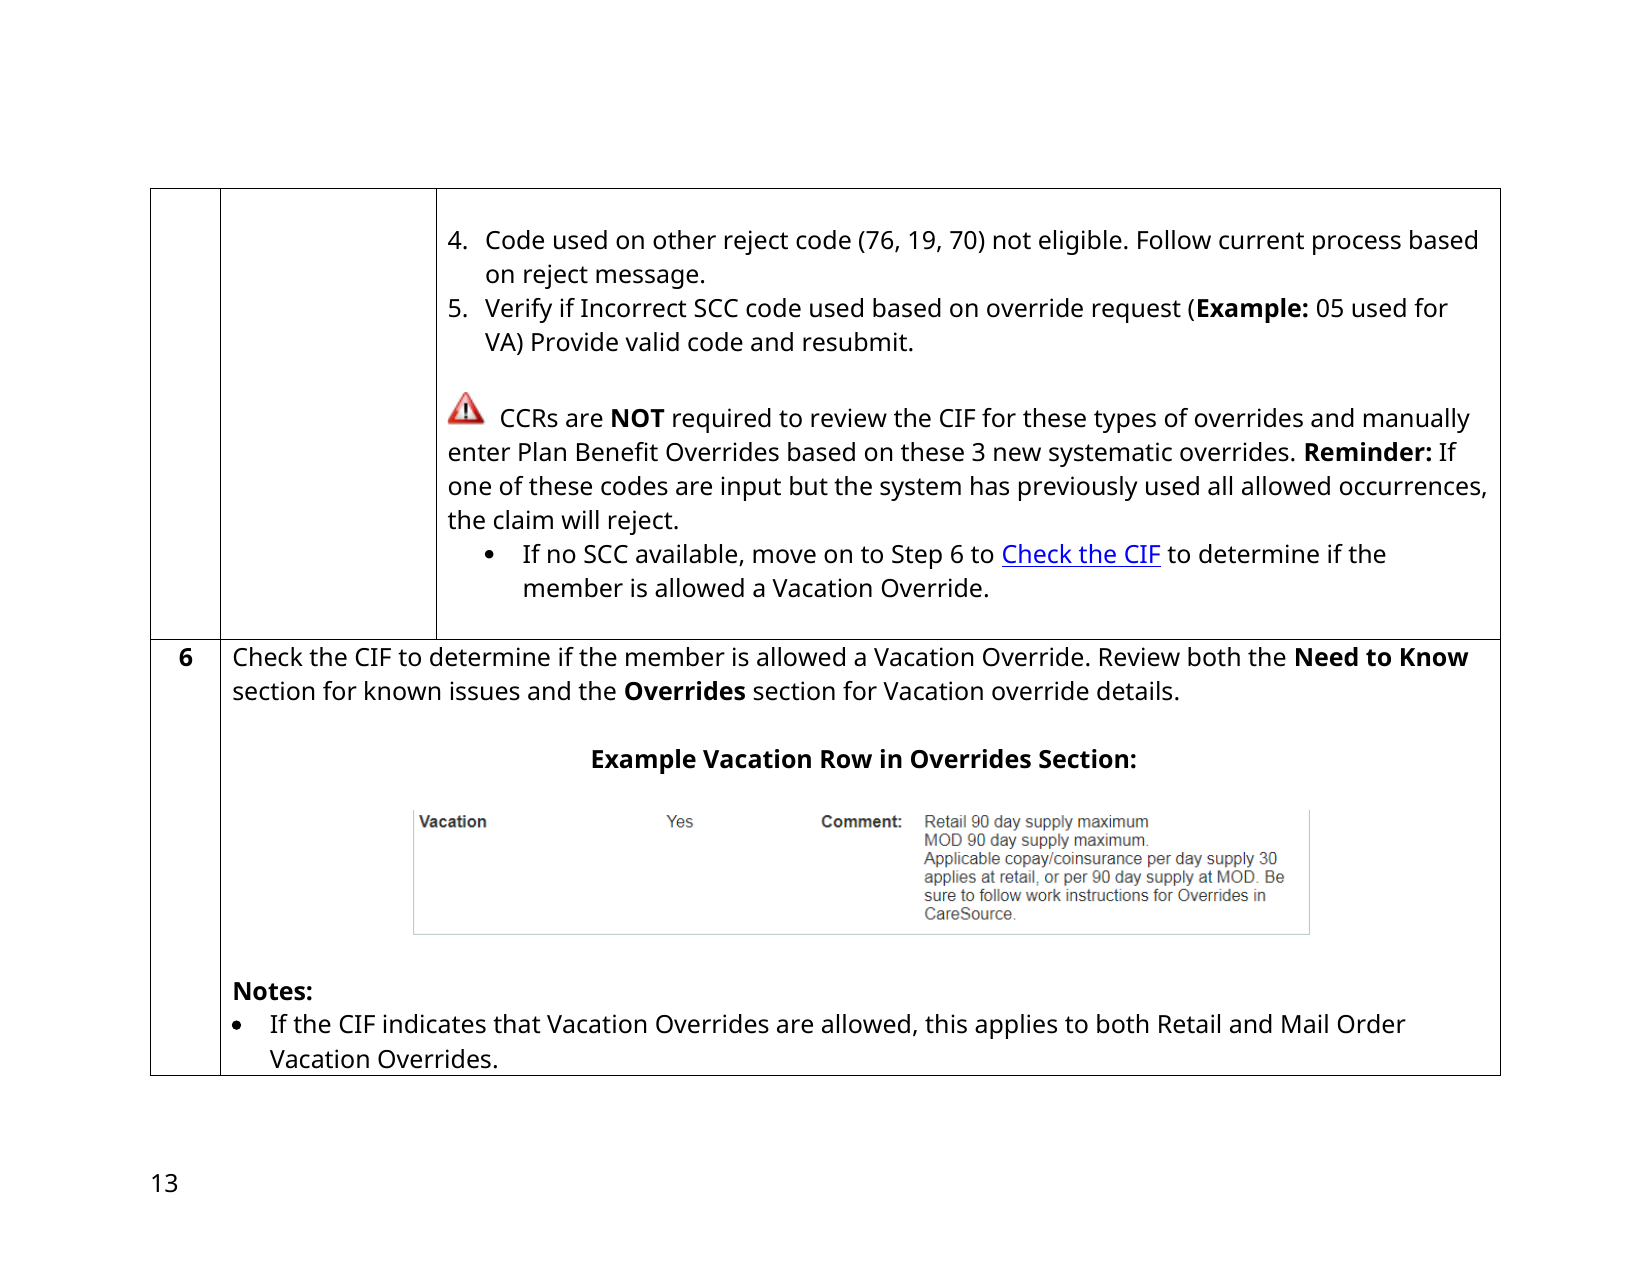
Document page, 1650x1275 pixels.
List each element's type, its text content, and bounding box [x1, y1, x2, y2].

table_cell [437, 189, 1500, 639]
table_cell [221, 189, 436, 639]
table_cell 6 [151, 640, 220, 1075]
picture [447, 392, 487, 428]
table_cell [221, 640, 1500, 1075]
picture [410, 810, 1311, 939]
